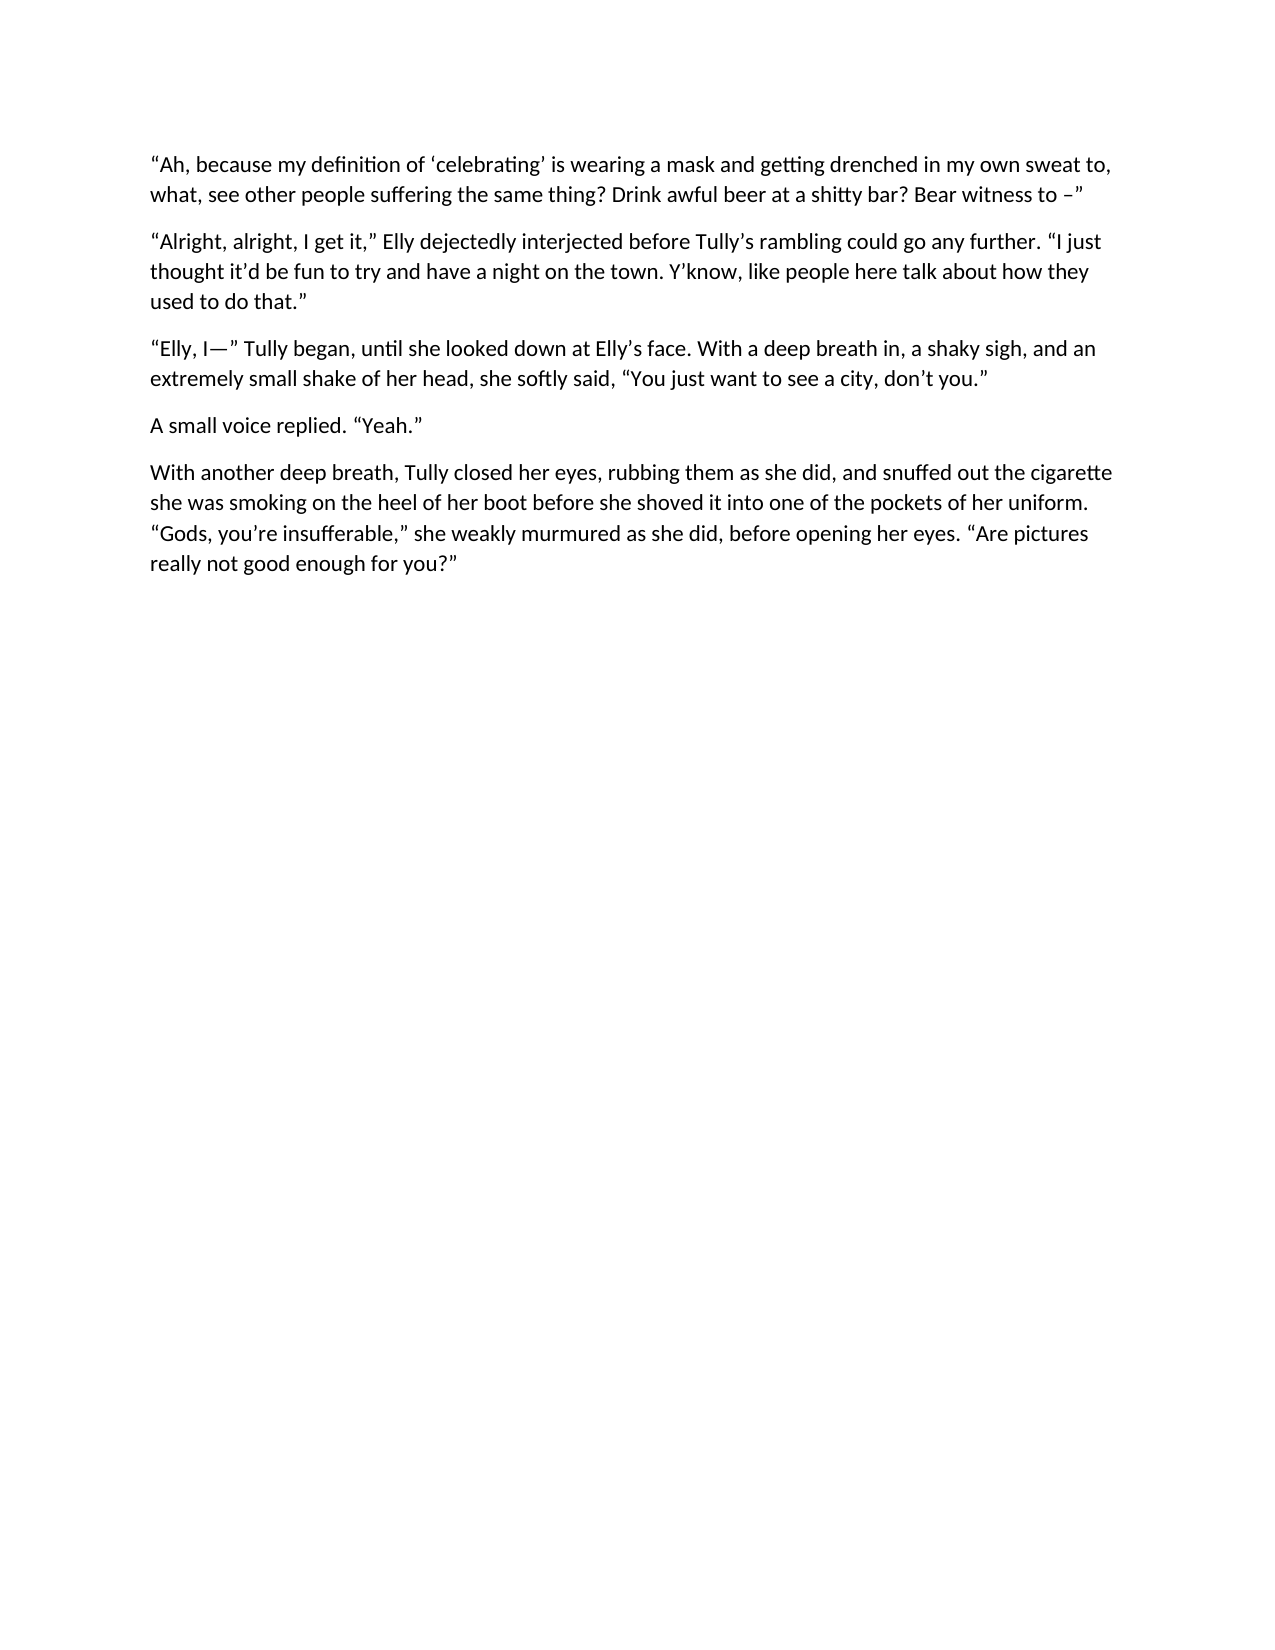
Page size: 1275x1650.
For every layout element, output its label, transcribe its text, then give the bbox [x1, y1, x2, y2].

text “Ah, because my definition of ‘celebrating’ is wearing a mask and getting drenched in my own sweat to, what, see other people suffering the same thing? Drink awful beer at a shitty bar? Bear witness to –” [150, 150, 1125, 208]
text “Elly, I—” Tully began, until she looked down at Elly’s face. With a deep breath in, a shaky sigh, and an extremely small shake of her head, she softly said, “You just want to see a city, don’t you.” [150, 334, 1125, 393]
text With another deep breath, Tully closed her eyes, rubbing them as she did, and snuffed out the cigarette she was smoking on the heel of her boot before she shoved it into one of the pockets of her uniform. “Gods, you’re insufferable,” she weakly murmured as she did, before opening her eyes. “Are pictures really not good enough for you?” [150, 458, 1125, 577]
text A small voice replied. “Yeah.” [150, 411, 1125, 439]
text “Alright, alright, I get it,” Elly dejectedly interjected before Tully’s rambling could go any further. “I just thought it’d be fun to try and have a night on the town. Y’know, like people here talk about how they used to do that.” [150, 227, 1125, 316]
